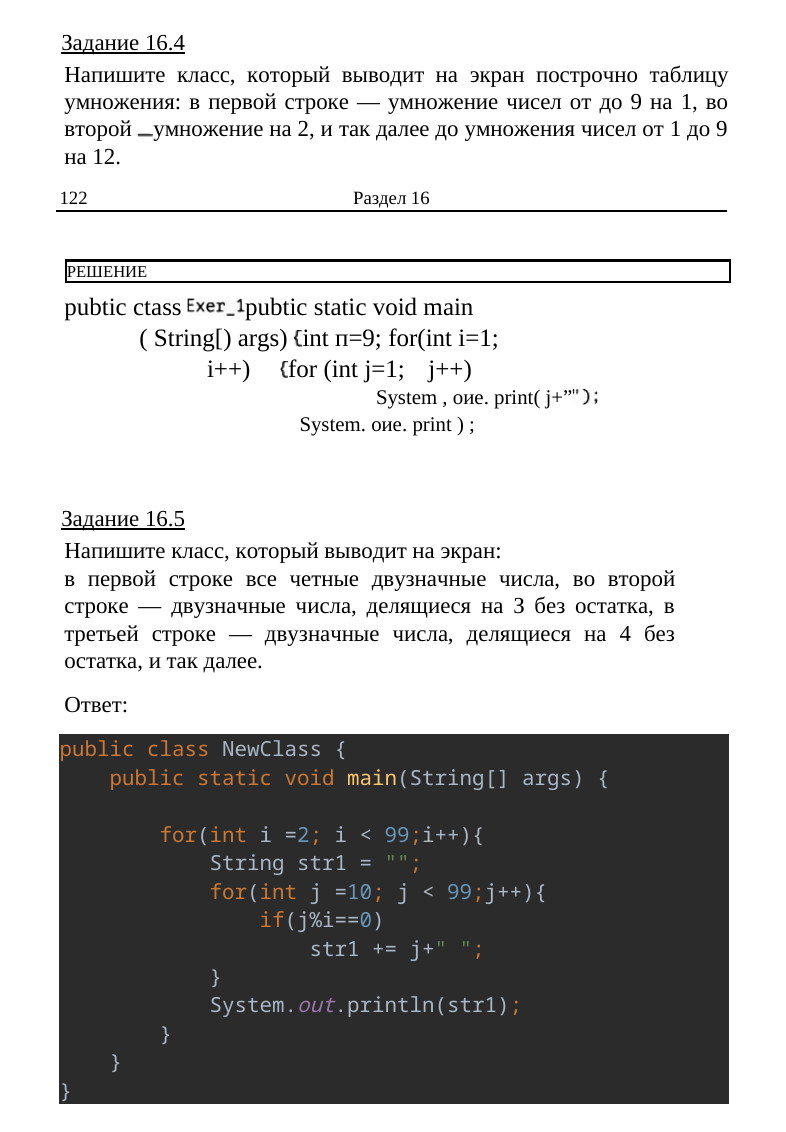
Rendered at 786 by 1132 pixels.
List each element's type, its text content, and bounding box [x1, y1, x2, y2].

picture [572, 389, 598, 405]
subtitle РЕШЕНИЕ [67, 262, 729, 281]
text System , оие. print( ј+” [244, 385, 729, 409]
text Напишите класс, который выводит на экран: [64, 537, 729, 563]
text public class NewClass { public static void main(String[] args) { for(int i =2; i < 99;i++){ String str1 = ""; for(int j =10; j < 99;j++){ if(j%i==0) str1 += j+" "; } System.out.println(str1); } } } [59, 734, 729, 1104]
text Ответ: [64, 691, 676, 717]
picture [280, 361, 288, 378]
text 122 Раздел 16 [59, 187, 729, 208]
subtitle Задание 16.4 [61, 29, 729, 56]
picture [293, 330, 303, 347]
text в первой строке все четные двузначные числа, во второй строке — двузначные числа, делящиеся на З без остатка, в третьей строке — двузначные числа, делящиеся на 4 без остатка, и так далее. [64, 565, 676, 673]
picture [187, 298, 245, 316]
text pubtic ctass pubtic static void main ( String[) args) int п=9; for(int i=1; i++) for (int ј=1; ј++) [64, 292, 551, 383]
subtitle Задание 16.5 [61, 505, 729, 532]
text Напишите класс, который выводит на экран построчно таблицу умножения: в первой строке — умножение чисел от до 9 на 1, во второй умножение на 2, и так далее до умножения чисел от 1 до 9 на 12. [64, 61, 729, 169]
picture [137, 133, 154, 137]
text System. оие. print ) ; [244, 412, 530, 436]
